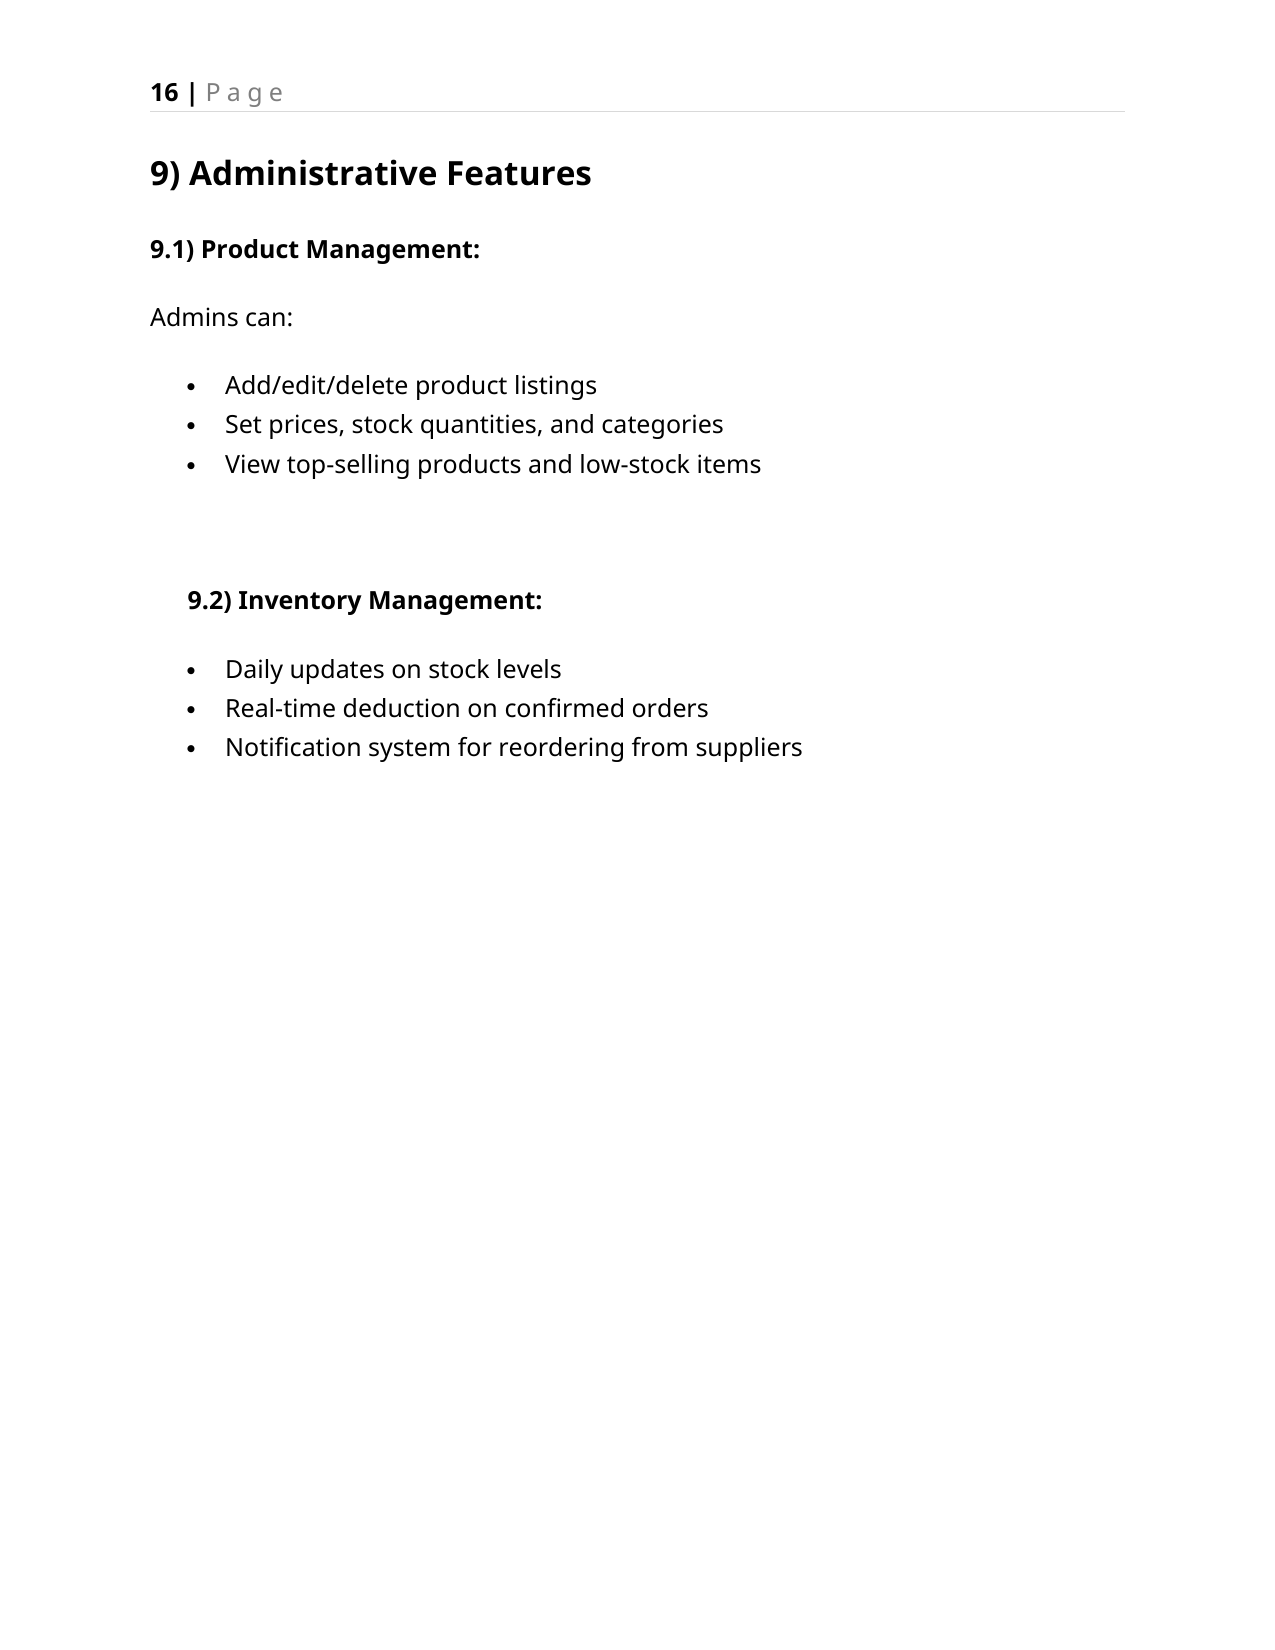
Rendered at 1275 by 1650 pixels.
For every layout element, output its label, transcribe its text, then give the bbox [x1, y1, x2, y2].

list Notification system for reordering from suppliers [187, 730, 1125, 764]
text 9.2) Inventory Management: [187, 583, 1125, 617]
text 9) Administrative Features [150, 150, 1125, 195]
text Admins can: [150, 300, 1125, 334]
list View top-selling products and low-stock items [187, 446, 1125, 480]
text 9.1) Product Management: [150, 231, 1125, 265]
list Add/edit/delete product listings [187, 368, 1125, 402]
list Real-time deduction on confirmed orders [187, 691, 1125, 724]
list Daily updates on stock levels [187, 651, 1125, 685]
list Set prices, stock quantities, and categories [187, 407, 1125, 441]
